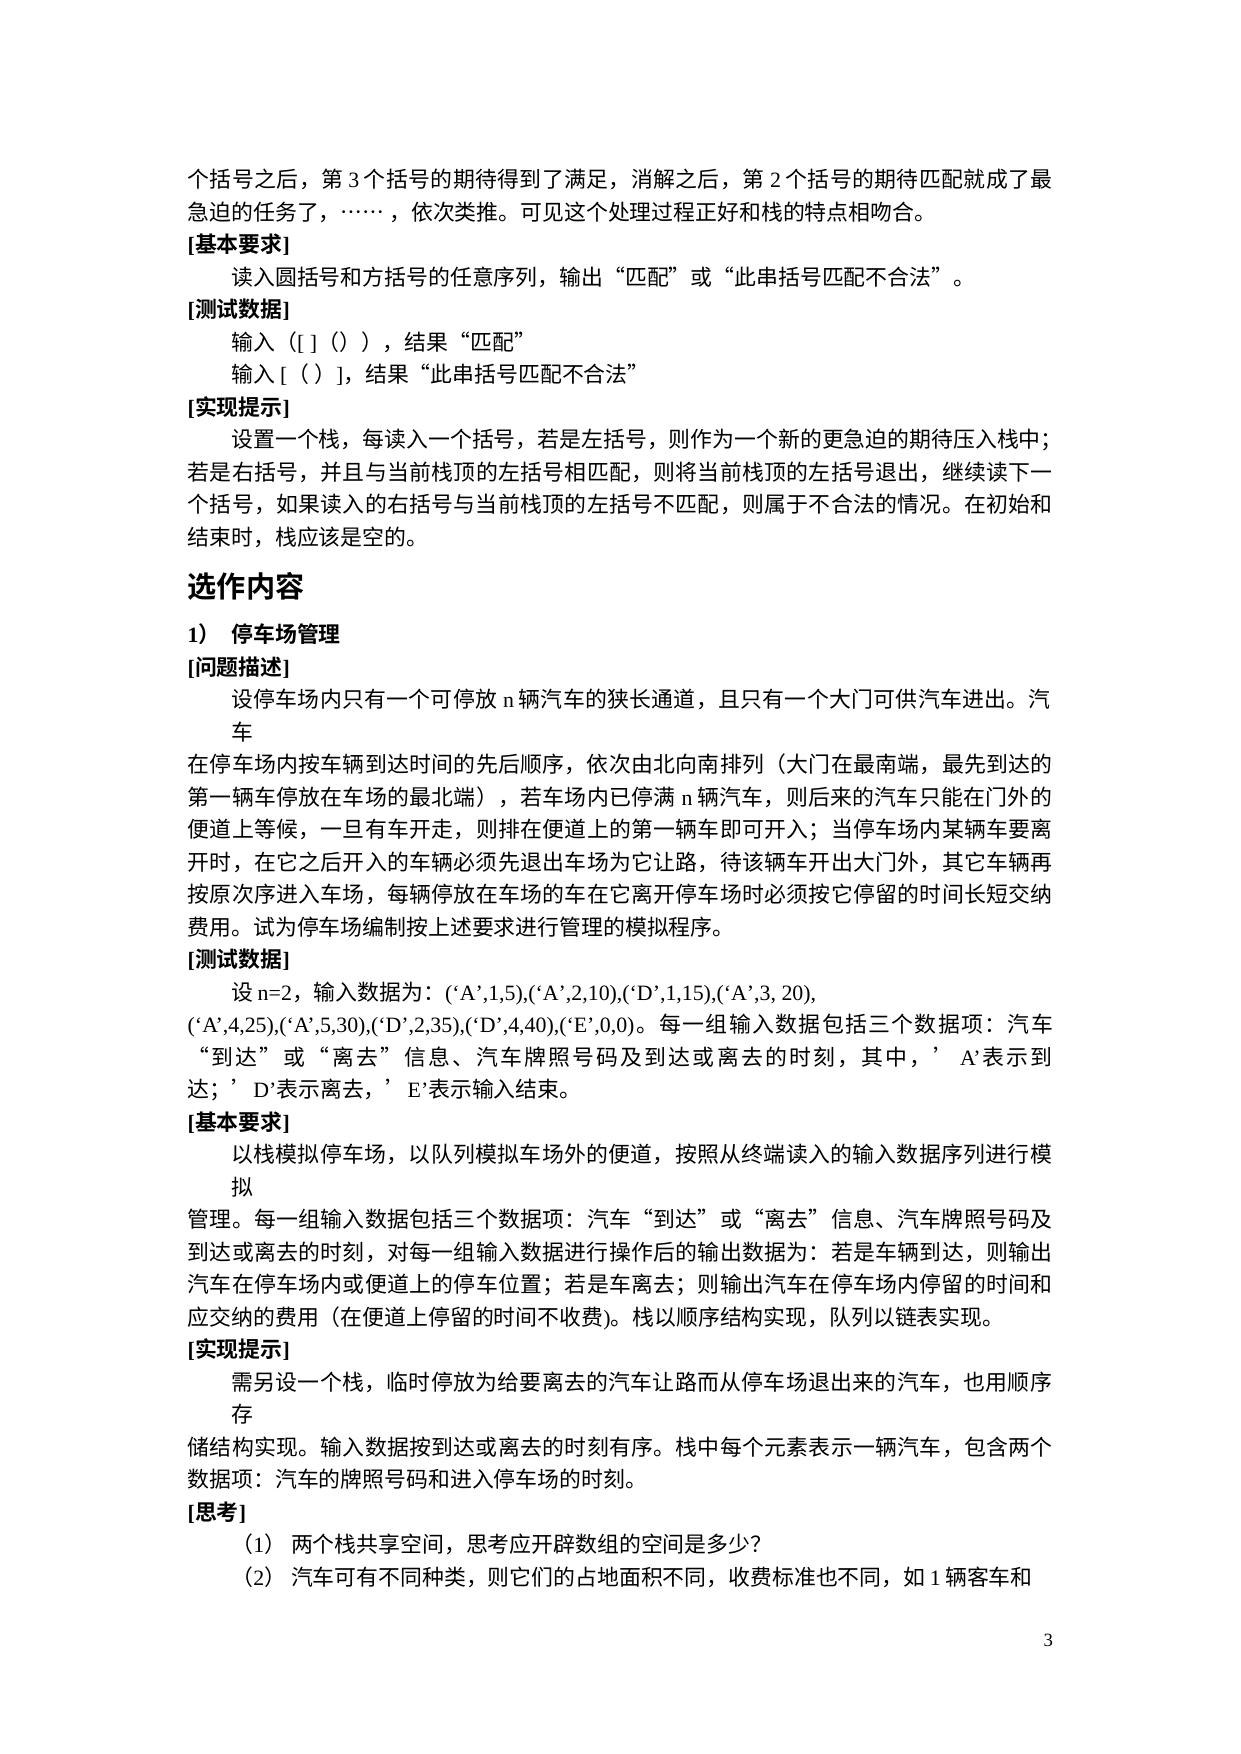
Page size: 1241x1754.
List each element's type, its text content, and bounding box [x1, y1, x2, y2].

text [思考] [187, 1494, 1053, 1527]
text 读入圆括号和方括号的任意序列，输出“匹配”或“此串括号匹配不合法”。 [187, 259, 1053, 292]
text 以栈模拟停车场，以队列模拟车场外的便道，按照从终端读入的输入数据序列进行模拟 [231, 1137, 1053, 1202]
text 管理。每一组输入数据包括三个数据项：汽车“到达”或“离去”信息、汽车牌照号码及到达或离去的时刻，对每一组输入数据进行操作后的输出数据为：若是车辆到达，则输出汽车在停车场内或便道上的停车位置；若是车离去；则输出汽车在停车场内停留的时间和应交纳的费用（在便道上停留的时间不收费)。栈以顺序结构实现，队列以链表实现。 [187, 1202, 1053, 1332]
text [187, 162, 1053, 227]
list 停车场管理 [187, 617, 1053, 649]
text [实现提示] [187, 389, 1053, 422]
text [测试数据] [187, 942, 1053, 974]
text [问题描述] [187, 649, 1053, 682]
text （2） 汽车可有不同种类，则它们的占地面积不同，收费标准也不同，如1辆客车和 [231, 1559, 1053, 1592]
text 选作内容 [187, 552, 1053, 617]
text [基本要求] [187, 227, 1053, 259]
text 设n=2，输入数据为：(‘A’,1,5),(‘A’,2,10),(‘D’,1,15),(‘A’,3, 20), [231, 974, 1053, 1007]
text [基本要求] [187, 1104, 1053, 1137]
text 输入（[ ]（）），结果“匹配” [187, 324, 1053, 357]
text 设置一个栈，每读入一个括号，若是左括号，则作为一个新的更急迫的期待压入栈中； [231, 422, 1053, 454]
text 设停车场内只有一个可停放n辆汽车的狭长通道，且只有一个大门可供汽车进出。汽车 [231, 682, 1053, 747]
text 输入 [（ ）]，结果“此串括号匹配不合法” [187, 357, 1053, 389]
text 储结构实现。输入数据按到达或离去的时刻有序。栈中每个元素表示一辆汽车，包含两个数据项：汽车的牌照号码和进入停车场的时刻。 [187, 1429, 1053, 1494]
text 在停车场内按车辆到达时间的先后顺序，依次由北向南排列（大门在最南端，最先到达的第一辆车停放在车场的最北端），若车场内已停满n辆汽车，则后来的汽车只能在门外的便道上等候，一旦有车开走，则排在便道上的第一辆车即可开入；当停车场内某辆车要离开时，在它之后开入的车辆必须先退出车场为它让路，待该辆车开出大门外，其它车辆再按原次序进入车场，每辆停放在车场的车在它离开停车场时必须按它停留的时间长短交纳费用。试为停车场编制按上述要求进行管理的模拟程序。 [187, 747, 1053, 942]
text 若是右括号，并且与当前栈顶的左括号相匹配，则将当前栈顶的左括号退出，继续读下一个括号，如果读入的右括号与当前栈顶的左括号不匹配，则属于不合法的情况。在初始和结束时，栈应该是空的。 [187, 454, 1053, 552]
text [实现提示] [187, 1332, 1053, 1364]
text [测试数据] [187, 292, 1053, 324]
text （1） 两个栈共享空间，思考应开辟数组的空间是多少？ [187, 1527, 1053, 1559]
text (‘A’,4,25),(‘A’,5,30),(‘D’,2,35),(‘D’,4,40),(‘E’,0,0)。每一组输入数据包括三个数据项：汽车“到达”或“离去”信息、汽车牌照号码及到达或离去的时刻，其中，’A’表示到达；’D’表示离去，’E’表示输入结束。 [187, 1007, 1053, 1104]
text 需另设一个栈，临时停放为给要离去的汽车让路而从停车场退出来的汽车，也用顺序存 [231, 1364, 1053, 1429]
